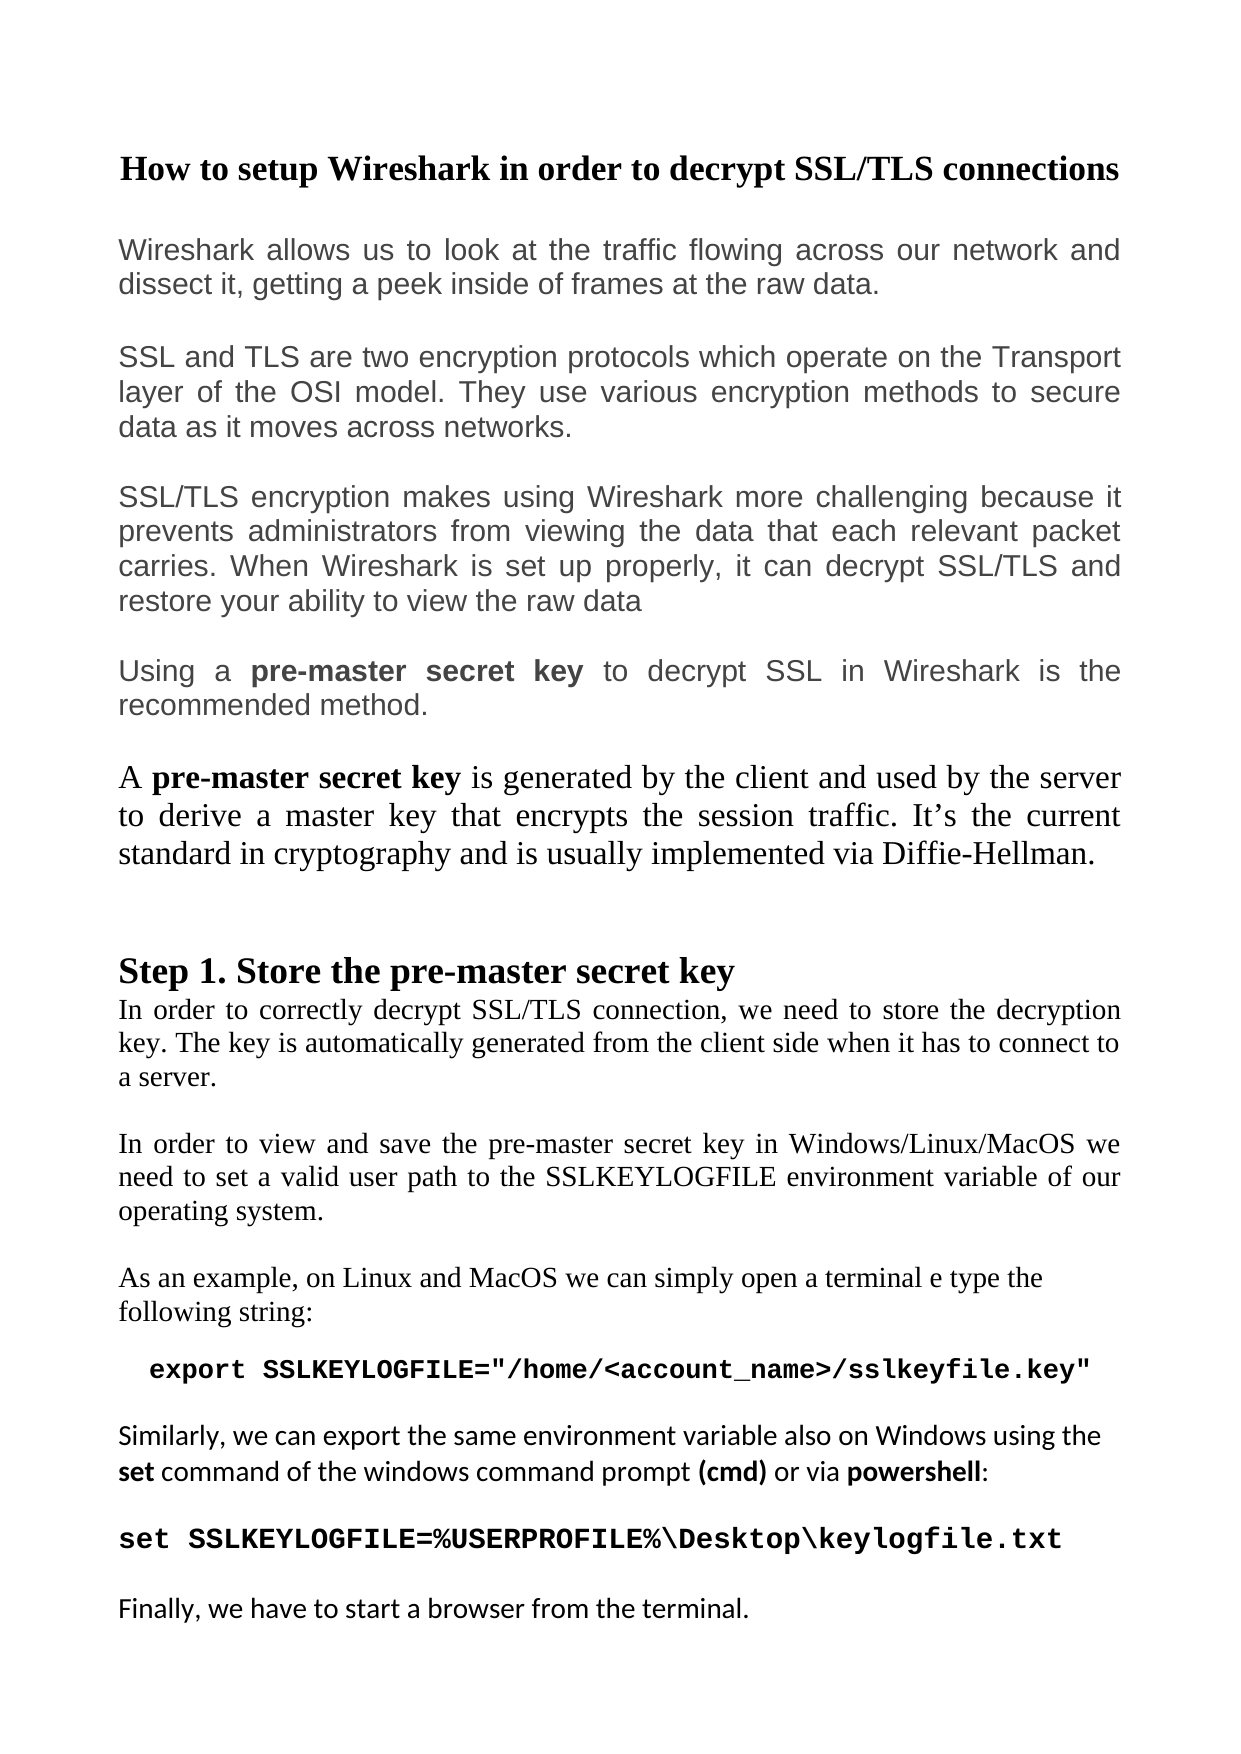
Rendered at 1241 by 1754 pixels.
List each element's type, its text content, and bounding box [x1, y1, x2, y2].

text As an example, on Linux and MacOS we can simply open a terminal e type the following string: [118, 1260, 1122, 1356]
text In order to correctly decrypt SSL/TLS connection, we need to store the decryption key. The key is automatically generated from the client side when it has to connect to a server. [118, 992, 1122, 1092]
text In order to view and save the pre-master secret key in Windows/Linux/MacOS we need to set a valid user path to the SSLKEYLOGFILE environment variable of our operating system. [118, 1126, 1122, 1227]
text A pre-master secret key is generated by the client and used by the server to derive a master key that encrypts the session traffic. It’s the current standard in cryptography and is usually implemented via Diffie-Hellman. [118, 757, 1122, 872]
text Wireshark allows us to look at the traffic flowing across our network and dissect it, getting a peek inside of frames at the raw data. [118, 232, 1122, 301]
text Step 1. Store the pre-master secret key [118, 949, 1122, 992]
text Using a pre-master secret key to decrypt SSL in Wireshark is the recommended method. [118, 653, 1122, 722]
text export SSLKEYLOGFILE="/home/<account_name>/sslkeyfile.key" [118, 1356, 1122, 1387]
text SSL/TLS encryption makes using Wireshark more challenging because it prevents administrators from viewing the data that each relevant packet carries. When Wireshark is set up properly, it can decrypt SSL/TLS and restore your ability to view the raw data [118, 479, 1122, 618]
text Similarly, we can export the same environment variable also on Windows using the set command of the windows command prompt (cmd) or via powershell: set SSLKEYLOGFILE=%USERPROFILE%\Desktop\keylogfile.txt [118, 1417, 1122, 1557]
text Finally, we have to start a browser from the terminal. [118, 1590, 1122, 1626]
text SSL and TLS are two encryption protocols which operate on the Transport layer of the OSI model. They use various encryption methods to secure data as it moves across networks. [118, 339, 1122, 444]
text How to setup Wireshark in order to decrypt SSL/TLS connections [118, 148, 1122, 188]
